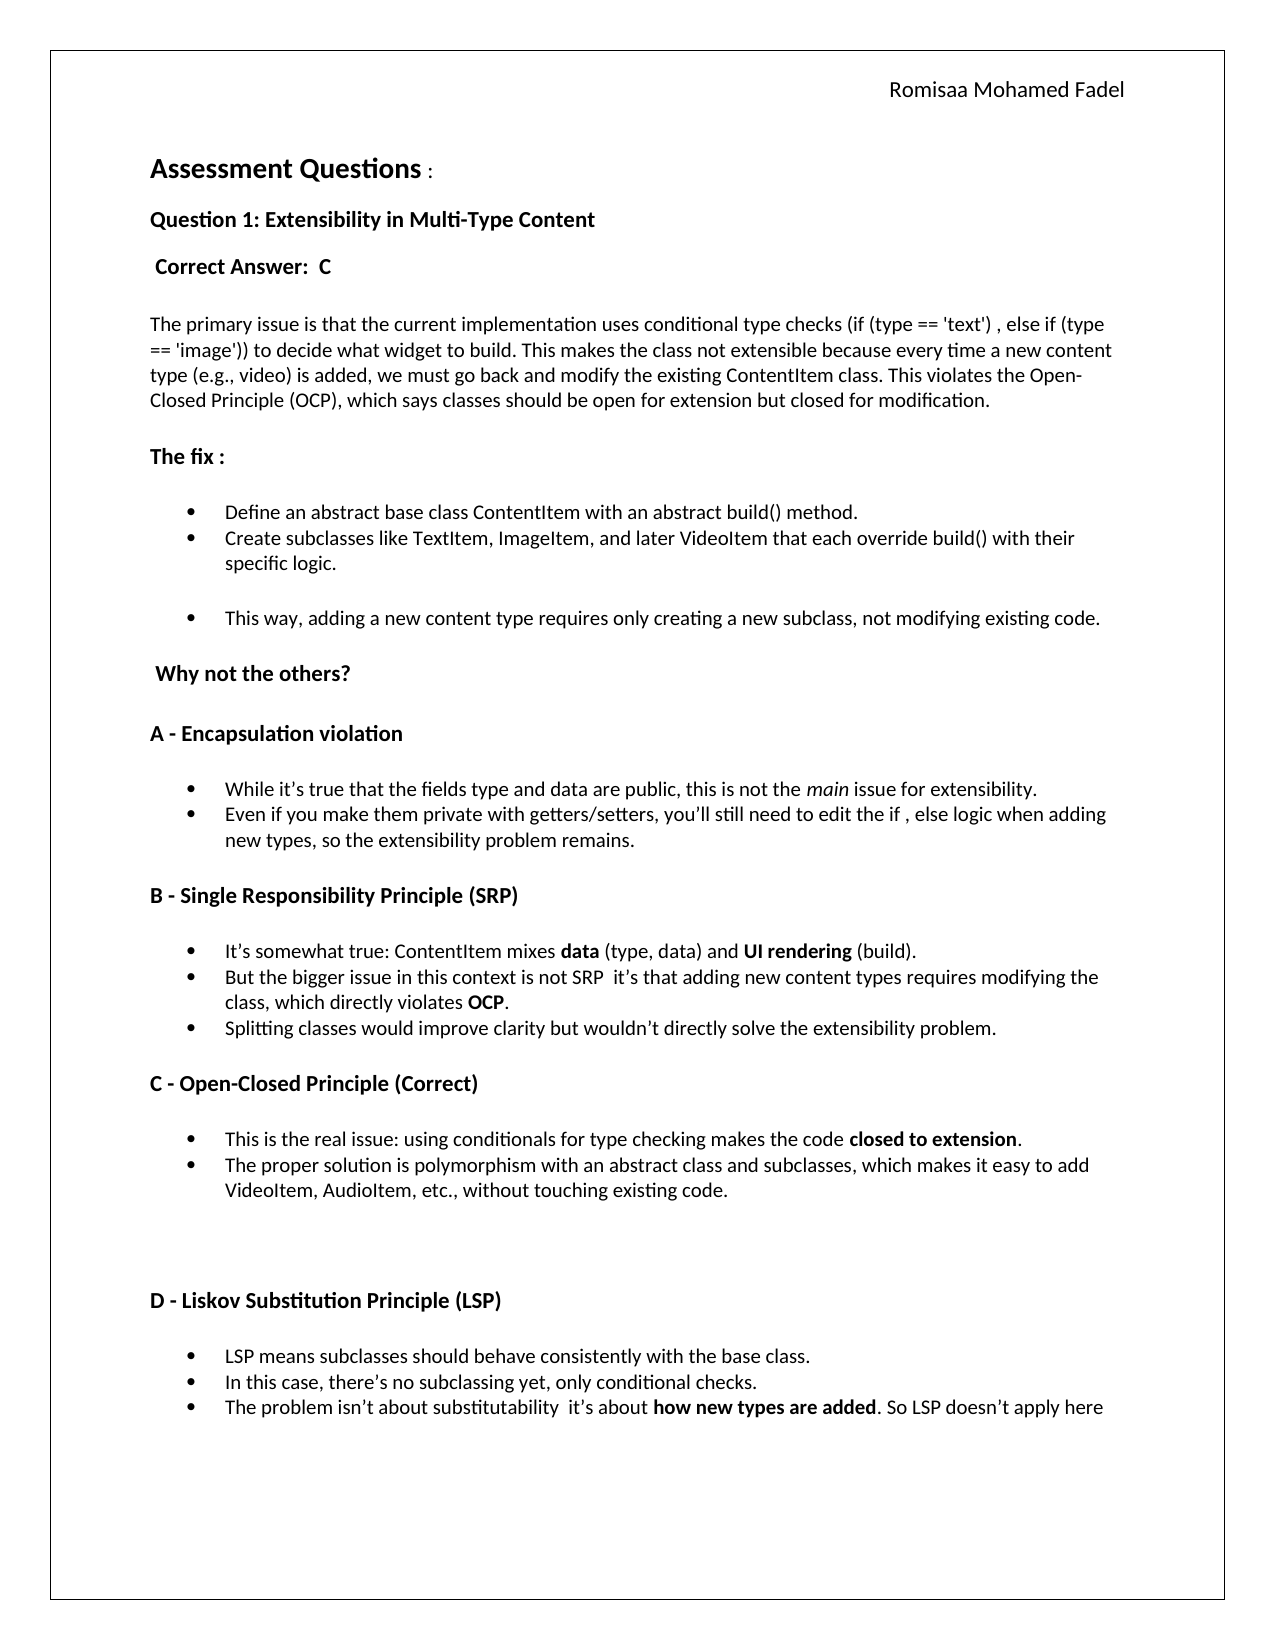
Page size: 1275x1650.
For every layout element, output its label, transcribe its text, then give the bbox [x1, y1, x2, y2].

text D - Liskov Substitution Principle (LSP) [150, 1287, 1125, 1314]
list It’s somewhat true: ContentItem mixes data (type, data) and UI rendering (build). [187, 938, 1125, 964]
list Create subclasses like TextItem, ImageItem, and later VideoItem that each override build() with their specific logic. [187, 525, 1125, 576]
list But the bigger issue in this context is not SRP it’s that adding new content types requires modifying the class, which directly violates OCP. [187, 964, 1125, 1015]
text Why not the others? [150, 659, 1125, 687]
text C - Open-Closed Principle (Correct) [150, 1069, 1125, 1097]
list Even if you make them private with getters/setters, you’ll still need to edit the if , else logic when adding new types, so the extensibility problem remains. [187, 801, 1125, 852]
list Define an abstract base class ContentItem with an abstract build() method. [187, 499, 1125, 525]
list This way, adding a new content type requires only creating a new subclass, not modifying existing code. [187, 605, 1125, 630]
text Question 1: Extensibility in Multi-Type Content [150, 205, 1125, 233]
list While it’s true that the fields type and data are public, this is not the main issue for extensibility. [187, 776, 1125, 801]
text Assessment Questions : [150, 150, 1125, 186]
text The fix : [150, 442, 1125, 470]
list This is the real issue: using conditionals for type checking makes the code closed to extension. [187, 1127, 1125, 1152]
text The primary issue is that the current implementation uses conditional type checks (if (type == 'text') , else if (type == 'image')) to decide what widget to build. This makes the class not extensible because every time a new content type (e.g., video) is added, we must go back and modify the existing ContentItem class. This violates the Open-Closed Principle (OCP), which says classes should be open for extension but closed for modification. [150, 311, 1125, 413]
list LSP means subclasses should behave consistently with the base class. [187, 1344, 1125, 1369]
list In this case, there’s no subclassing yet, only conditional checks. [187, 1369, 1125, 1394]
text Correct Answer: C [150, 252, 1125, 280]
text A - Encapsulation violation [150, 719, 1125, 747]
list The proper solution is polymorphism with an abstract class and subclasses, which makes it easy to add VideoItem, AudioItem, etc., without touching existing code. [187, 1152, 1125, 1203]
text B - Single Responsibility Principle (SRP) [150, 881, 1125, 909]
list Splitting classes would improve clarity but wouldn’t directly solve the extensibility problem. [187, 1015, 1125, 1040]
list The problem isn’t about substitutability it’s about how new types are added. So LSP doesn’t apply here [187, 1394, 1125, 1420]
